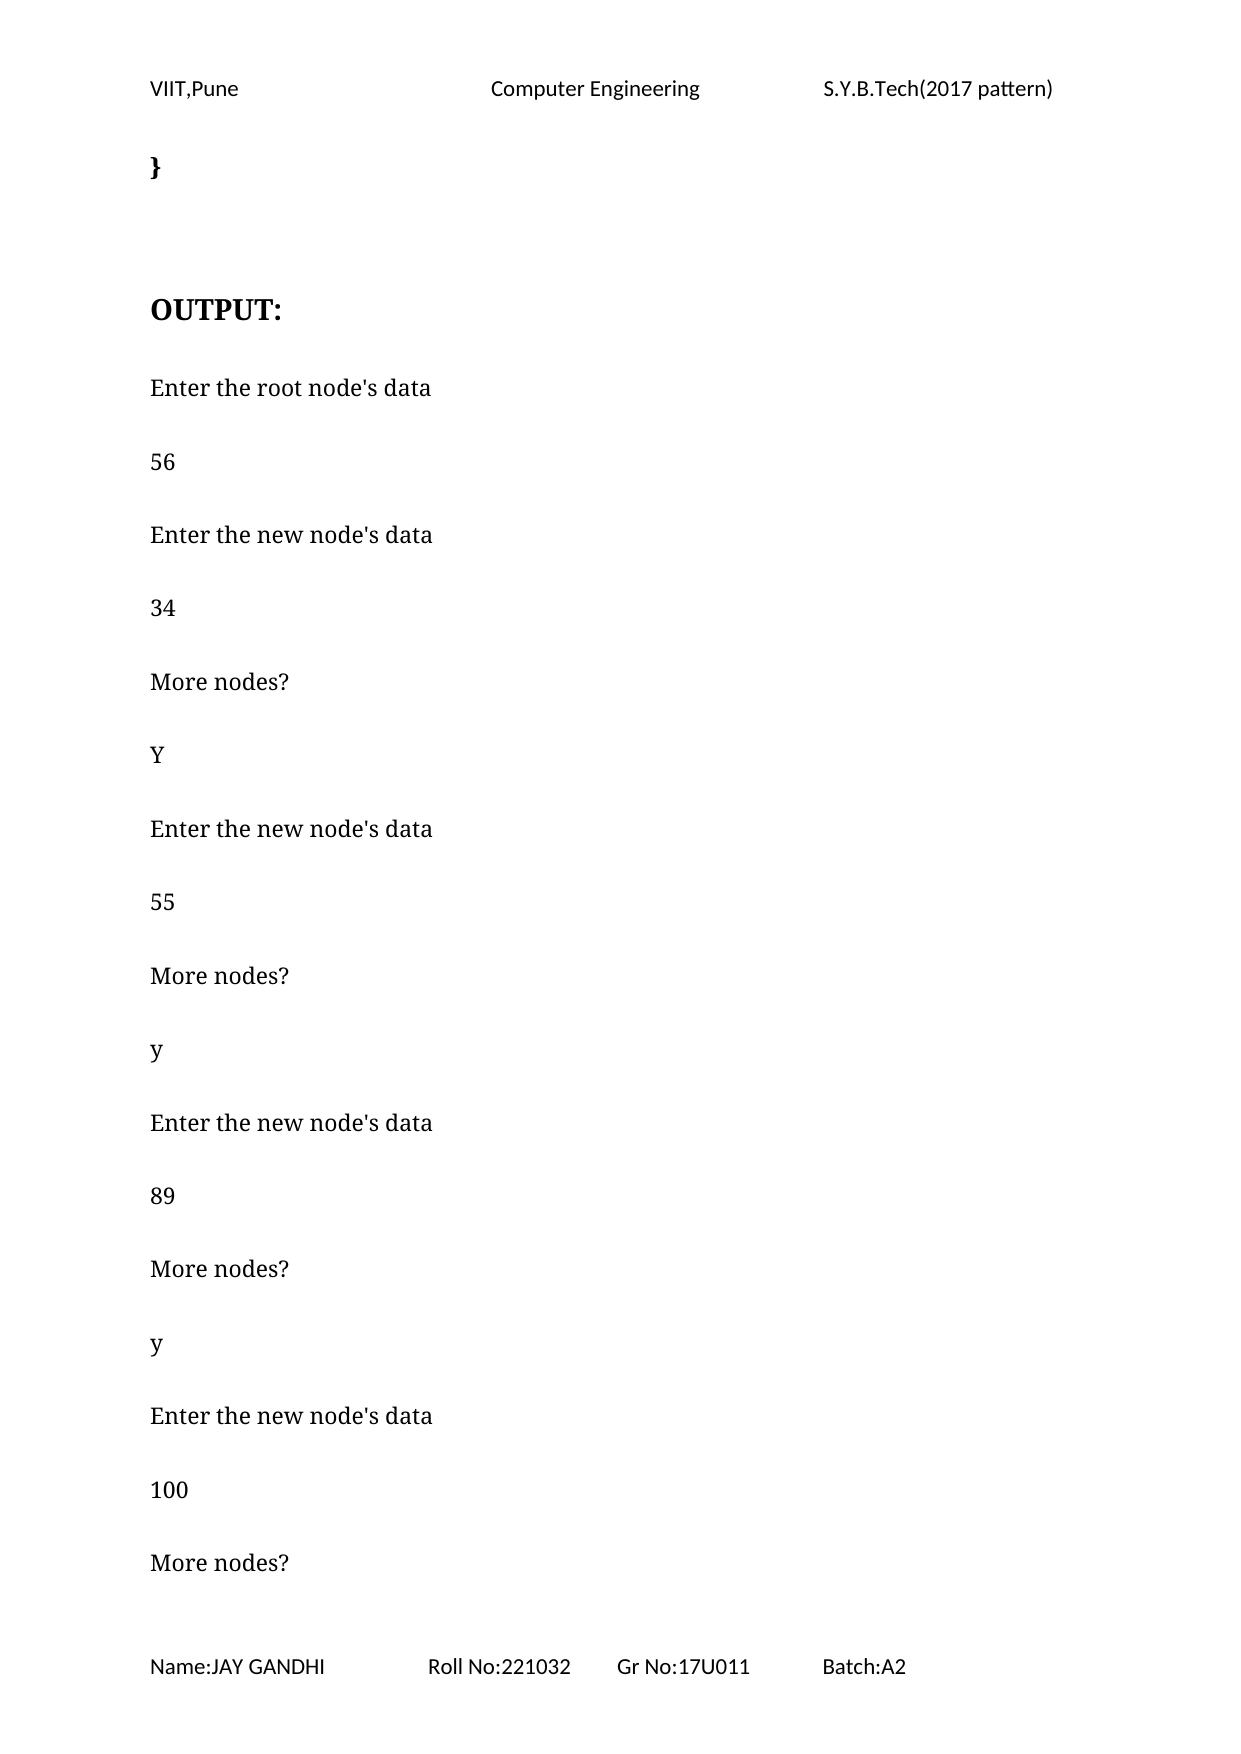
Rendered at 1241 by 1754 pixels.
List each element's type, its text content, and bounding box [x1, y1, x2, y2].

text } [150, 150, 1090, 184]
text Enter the root node's data [150, 372, 1090, 403]
text Enter the new node's data [150, 1400, 1090, 1431]
text 55 [150, 886, 1090, 917]
text y [150, 1327, 1090, 1358]
text OUTPUT: [150, 289, 1090, 329]
text 34 [150, 592, 1090, 624]
text 56 [150, 446, 1090, 477]
text More nodes? [150, 666, 1090, 697]
text Y [150, 739, 1090, 771]
text More nodes? [150, 1547, 1090, 1578]
text Enter the new node's data [150, 519, 1090, 550]
text 100 [150, 1474, 1090, 1505]
text 89 [150, 1180, 1090, 1211]
text Enter the new node's data [150, 813, 1090, 844]
text More nodes? [150, 959, 1090, 991]
text More nodes? [150, 1253, 1090, 1284]
text Enter the new node's data [150, 1106, 1090, 1138]
text y [150, 1033, 1090, 1064]
